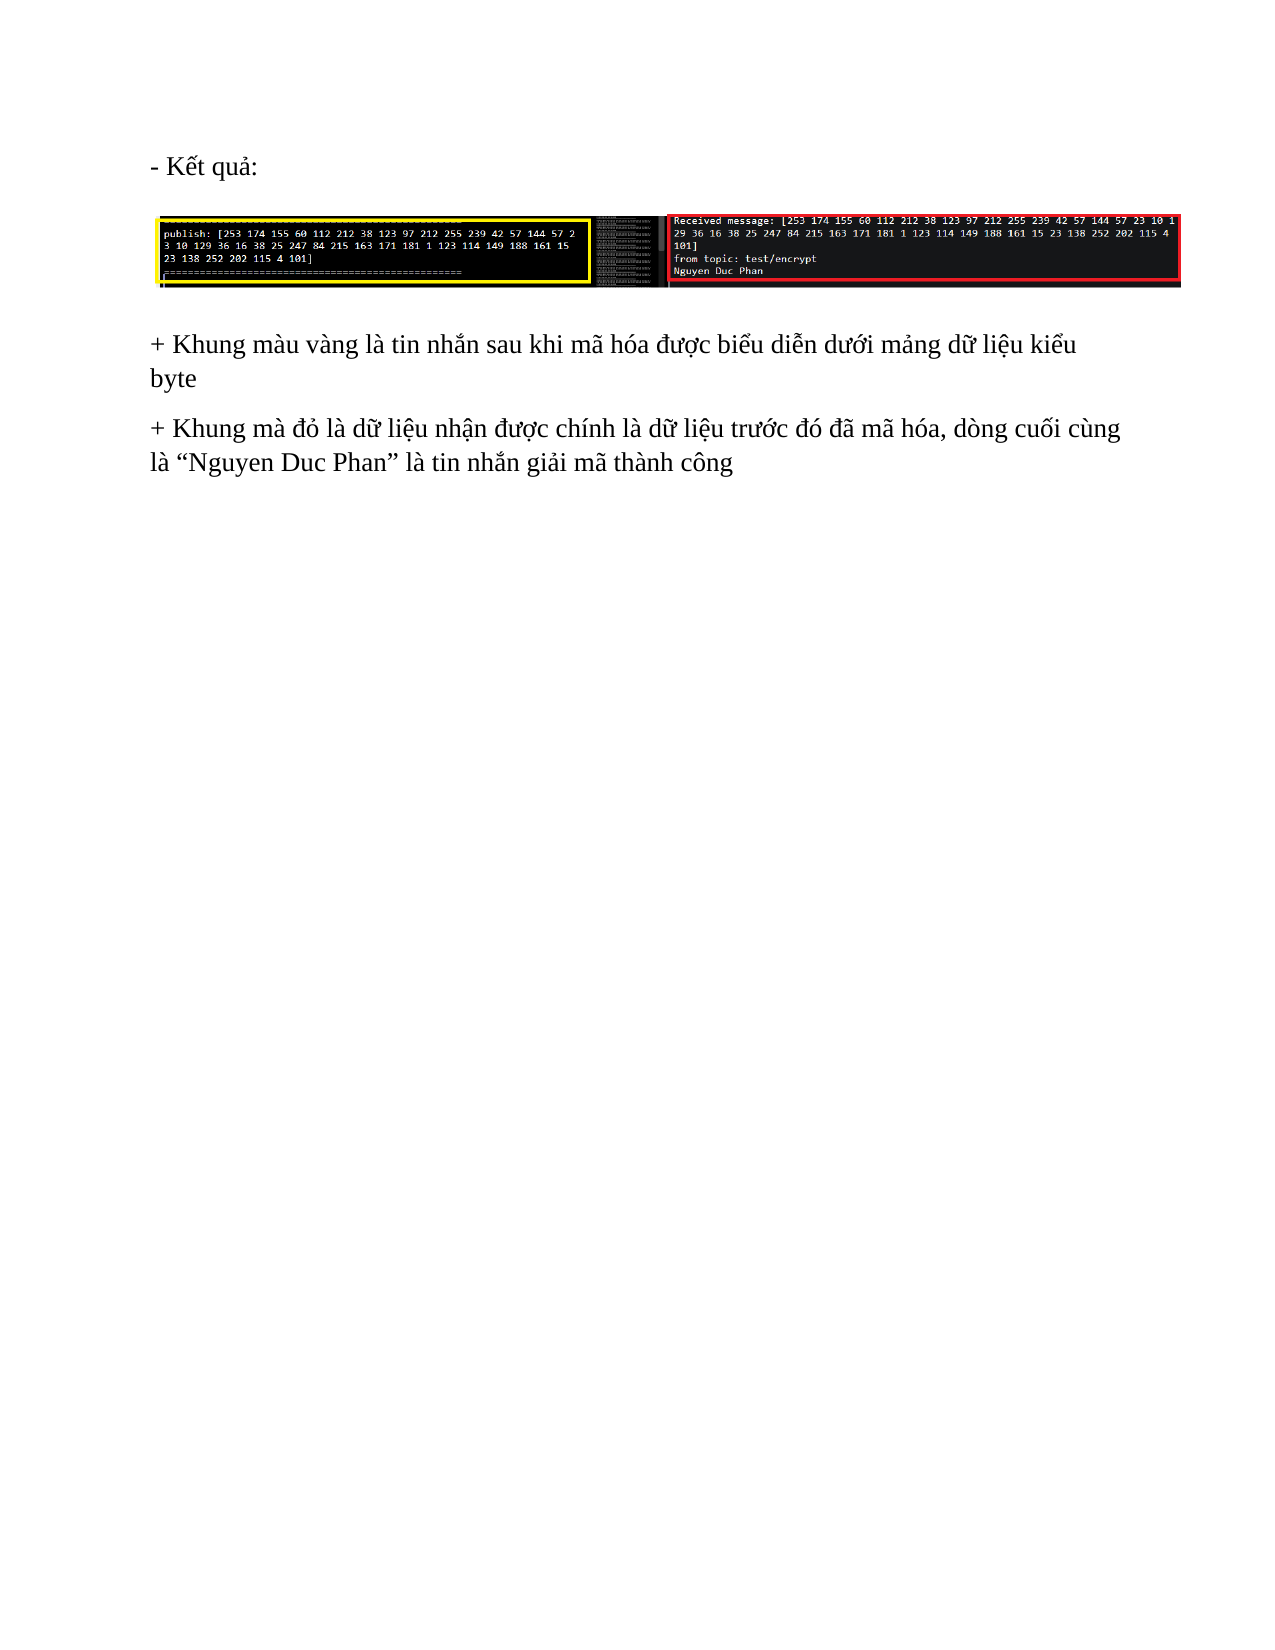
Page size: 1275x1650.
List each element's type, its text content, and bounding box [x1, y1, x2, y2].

picture [150, 200, 1225, 310]
text + Khung màu vàng là tin nhắn sau khi mã hóa được biểu diễn dưới mảng dữ liệu kiểu byte [150, 328, 1125, 393]
text - Kết quả: [150, 150, 1125, 181]
text + Khung mà đỏ là dữ liệu nhận được chính là dữ liệu trước đó đã mã hóa, dòng cuối cùng là “Nguyen Duc Phan” là tin nhắn giải mã thành công [150, 412, 1125, 477]
